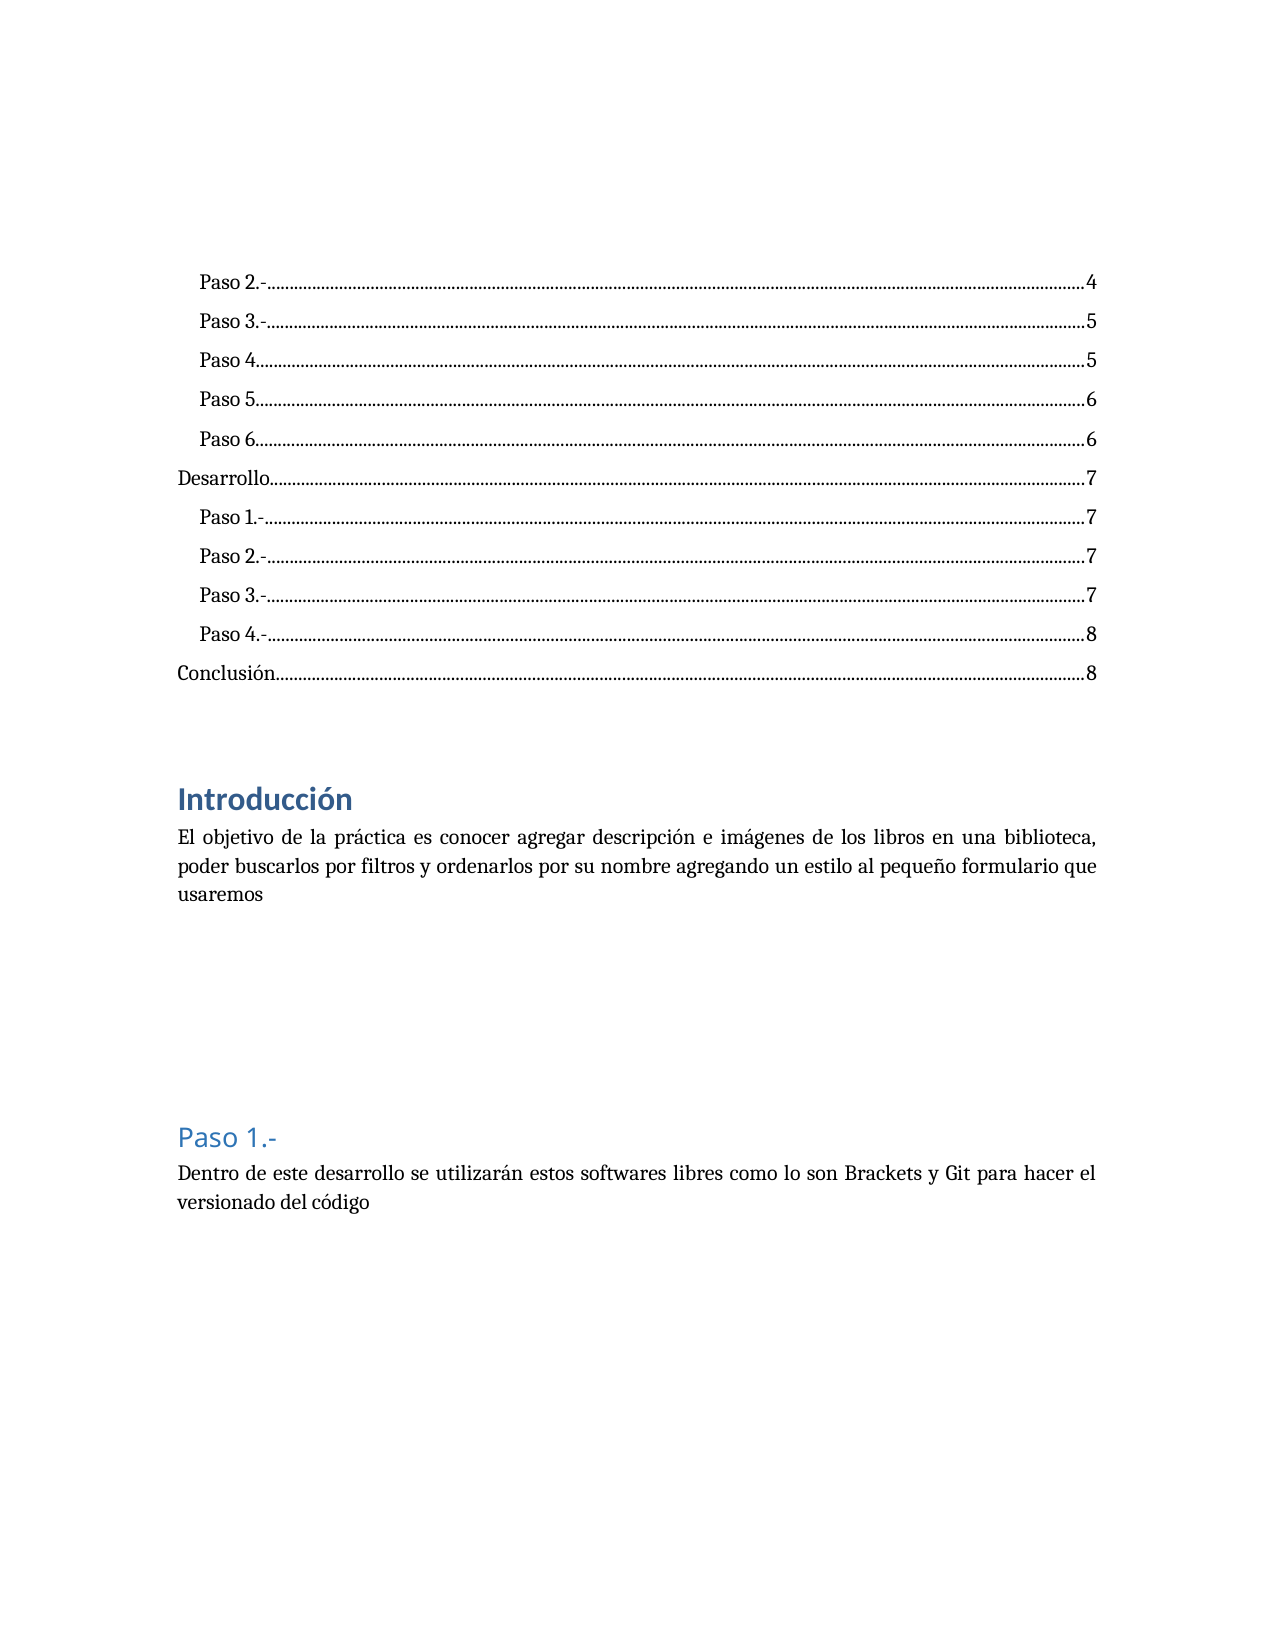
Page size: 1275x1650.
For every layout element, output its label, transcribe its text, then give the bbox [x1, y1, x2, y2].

text El objetivo de la práctica es conocer agregar descripción e imágenes de los libros en una biblioteca, poder buscarlos por filtros y ordenarlos por su nombre agregando un estilo al pequeño formulario que usaremos [177, 825, 1098, 907]
text Dentro de este desarrollo se utilizarán estos softwares libres como lo son Brackets y Git para hacer el versionado del código [177, 1161, 1098, 1215]
subtitle Paso 1.- [177, 1119, 1098, 1156]
subtitle Introducción [177, 778, 1098, 819]
